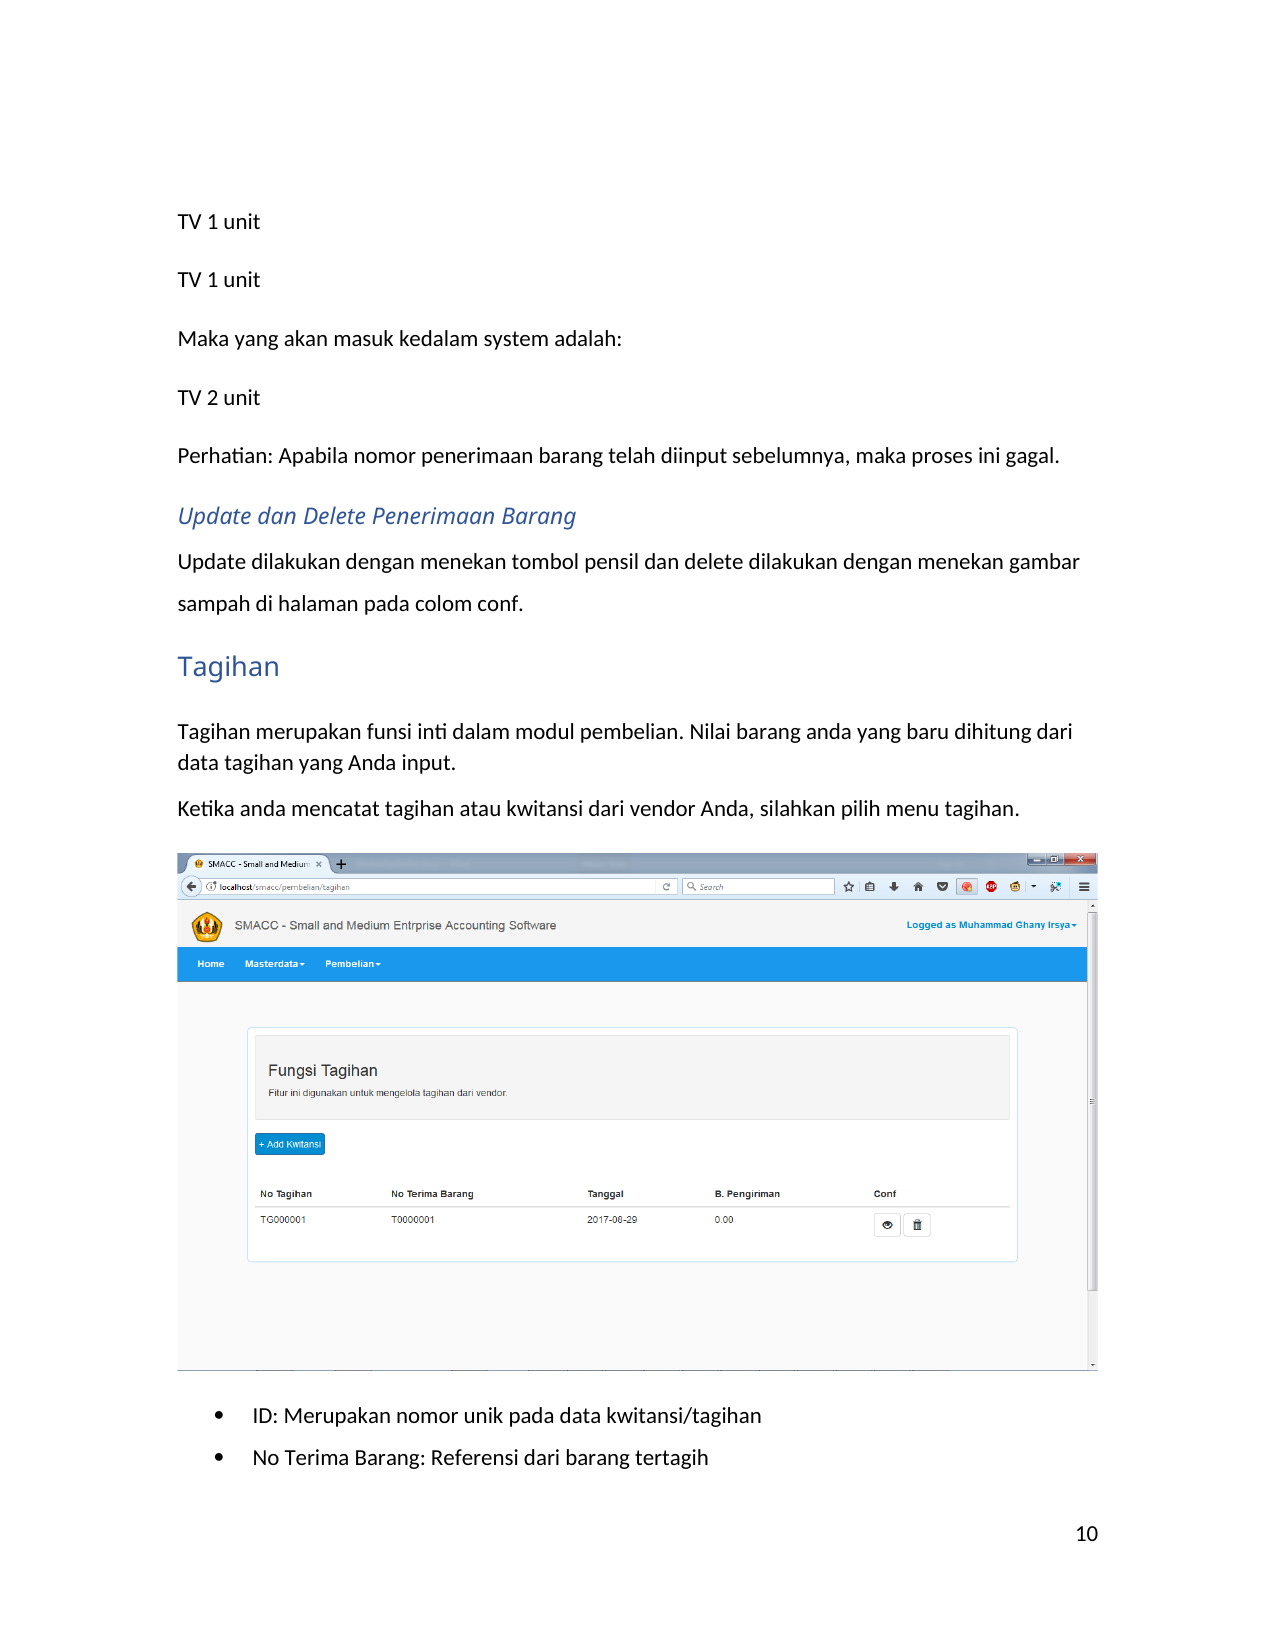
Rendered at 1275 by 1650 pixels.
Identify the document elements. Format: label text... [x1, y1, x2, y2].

text Tagihan merupakan funsi inti dalam modul pembelian. Nilai barang anda yang baru dihitung dari data tagihan yang Anda input. [177, 687, 1098, 776]
list ID: Merupakan nomor unik pada data kwitansi/tagihan [215, 1401, 1098, 1429]
subtitle Tagihan [177, 647, 1098, 684]
text Update dilakukan dengan menekan tombol pensil dan delete dilakukan dengan menekan gambar sampah di halaman pada colom conf. [177, 547, 1098, 617]
text Maka yang akan masuk kedalam system adalah: [177, 324, 1098, 352]
text TV 2 unit [177, 383, 1098, 411]
subtitle Update dan Delete Penerimaan Barang [177, 500, 1098, 531]
list No Terima Barang: Referensi dari barang tertagih [215, 1443, 1098, 1471]
picture [177, 853, 1098, 1371]
text Perhatian: Apabila nomor penerimaan barang telah diinput sebelumnya, maka proses ini gagal. [177, 441, 1098, 469]
text TV 1 unit [177, 207, 1098, 235]
text Ketika anda mencatat tagihan atau kwitansi dari vendor Anda, silahkan pilih menu tagihan. [177, 794, 1098, 823]
text TV 1 unit [177, 265, 1098, 293]
